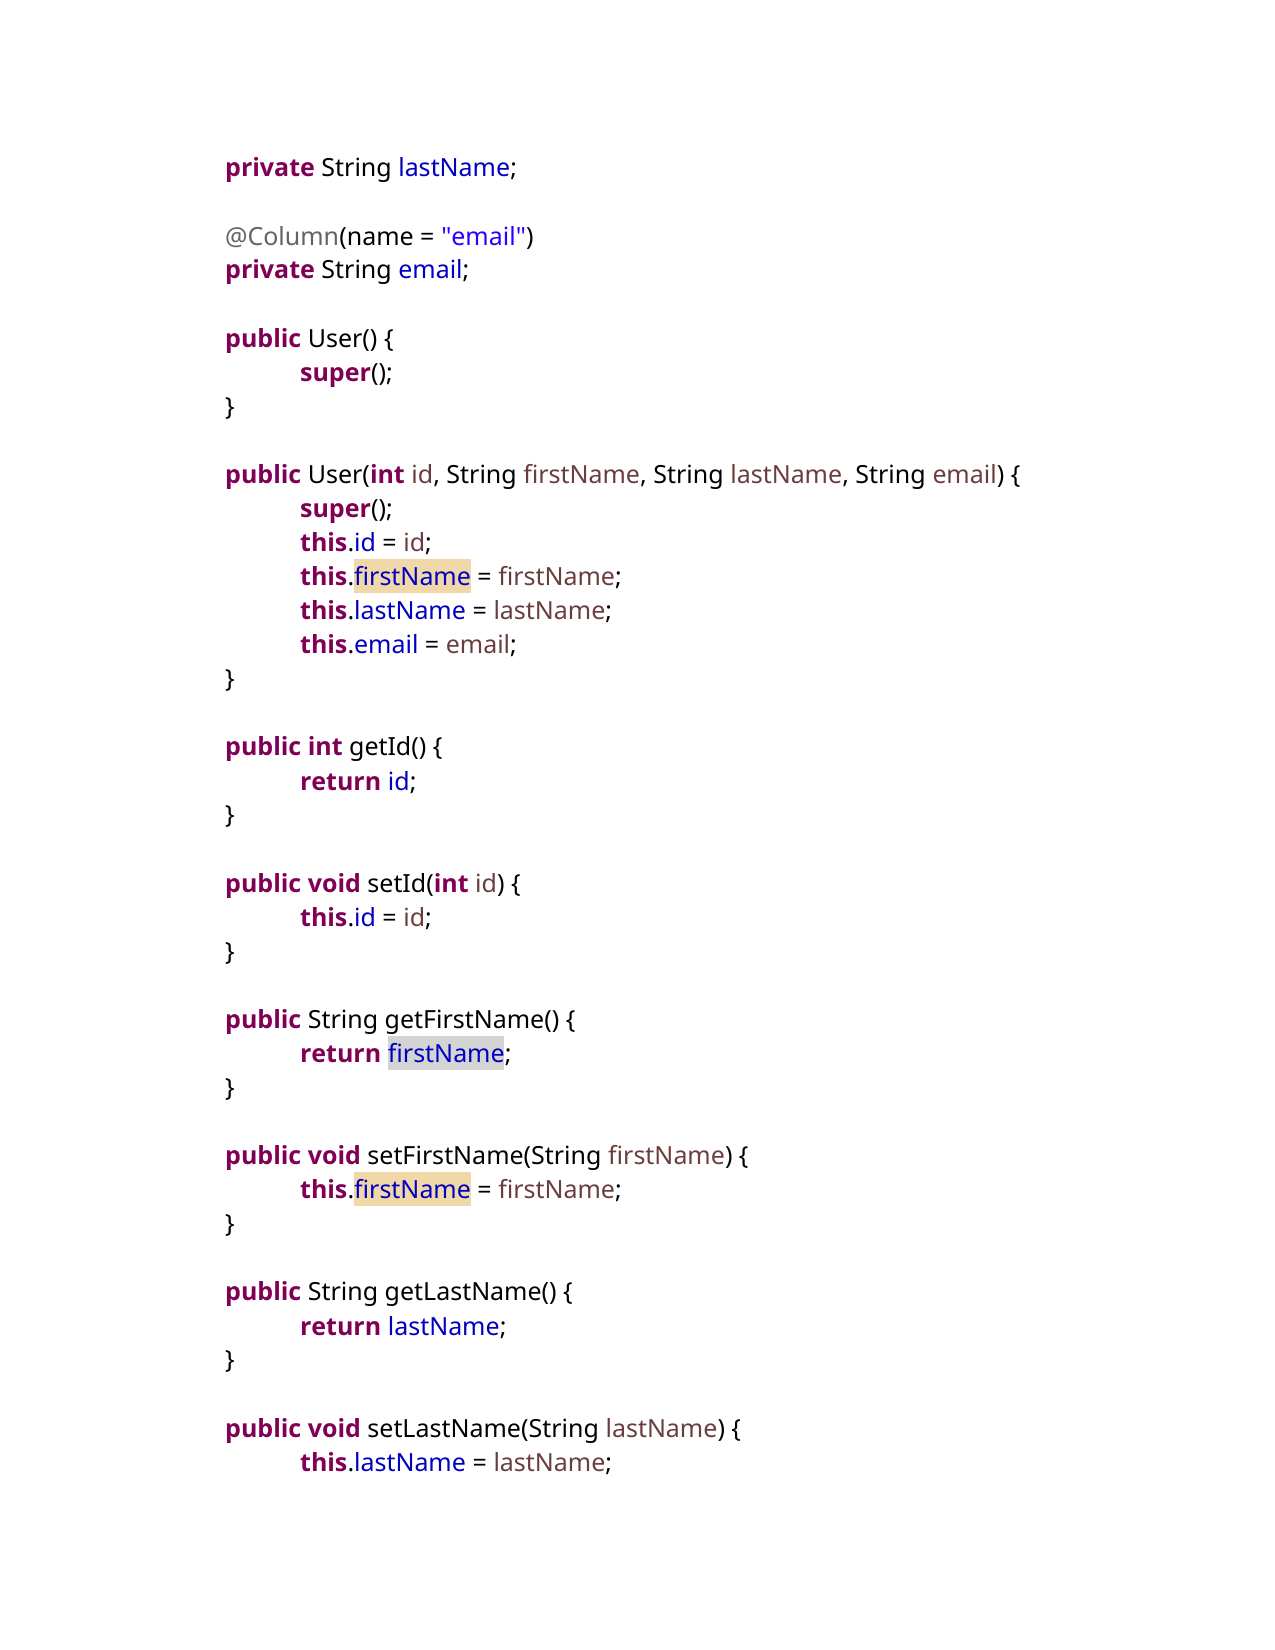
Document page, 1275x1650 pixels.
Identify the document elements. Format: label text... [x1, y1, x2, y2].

text } [150, 661, 1125, 695]
text return lastName; [150, 1308, 1125, 1342]
text public int getId() { [150, 729, 1125, 763]
text this.lastName = lastName; [150, 593, 1125, 627]
text public void setLastName(String lastName) { [150, 1410, 1125, 1444]
text @Column(name = "email") [150, 218, 1125, 252]
text return firstName; [150, 1036, 388, 1070]
text super(); [150, 354, 1125, 388]
text this.id = id; [150, 525, 1125, 559]
text this.lastName = lastName; [150, 1444, 1125, 1478]
text } [150, 933, 1125, 967]
text public User(int id, String firstName, String lastName, String email) { [150, 457, 1125, 491]
text this.firstName = firstName; [471, 559, 1125, 593]
text public User() { [150, 320, 1125, 354]
text this.firstName = firstName; [150, 1172, 354, 1206]
text private String email; [150, 252, 1125, 286]
text } [150, 1070, 1125, 1104]
text this.firstName = firstName; [150, 559, 354, 593]
text } [150, 388, 1125, 422]
text public String getFirstName() { [150, 1002, 1125, 1036]
text } [150, 1342, 1125, 1376]
text private String lastName; [150, 150, 1125, 184]
text return firstName; [504, 1036, 1125, 1070]
text this.id = id; [150, 899, 1125, 933]
text public String getLastName() { [150, 1274, 1125, 1308]
text } [150, 1206, 1125, 1240]
text public void setId(int id) { [150, 865, 1125, 899]
text return id; [150, 763, 1125, 797]
text public void setFirstName(String firstName) { [150, 1138, 1125, 1172]
text } [150, 797, 1125, 831]
text super(); [150, 491, 1125, 525]
text this.firstName = firstName; [471, 1172, 1125, 1206]
text this.email = email; [150, 627, 1125, 661]
